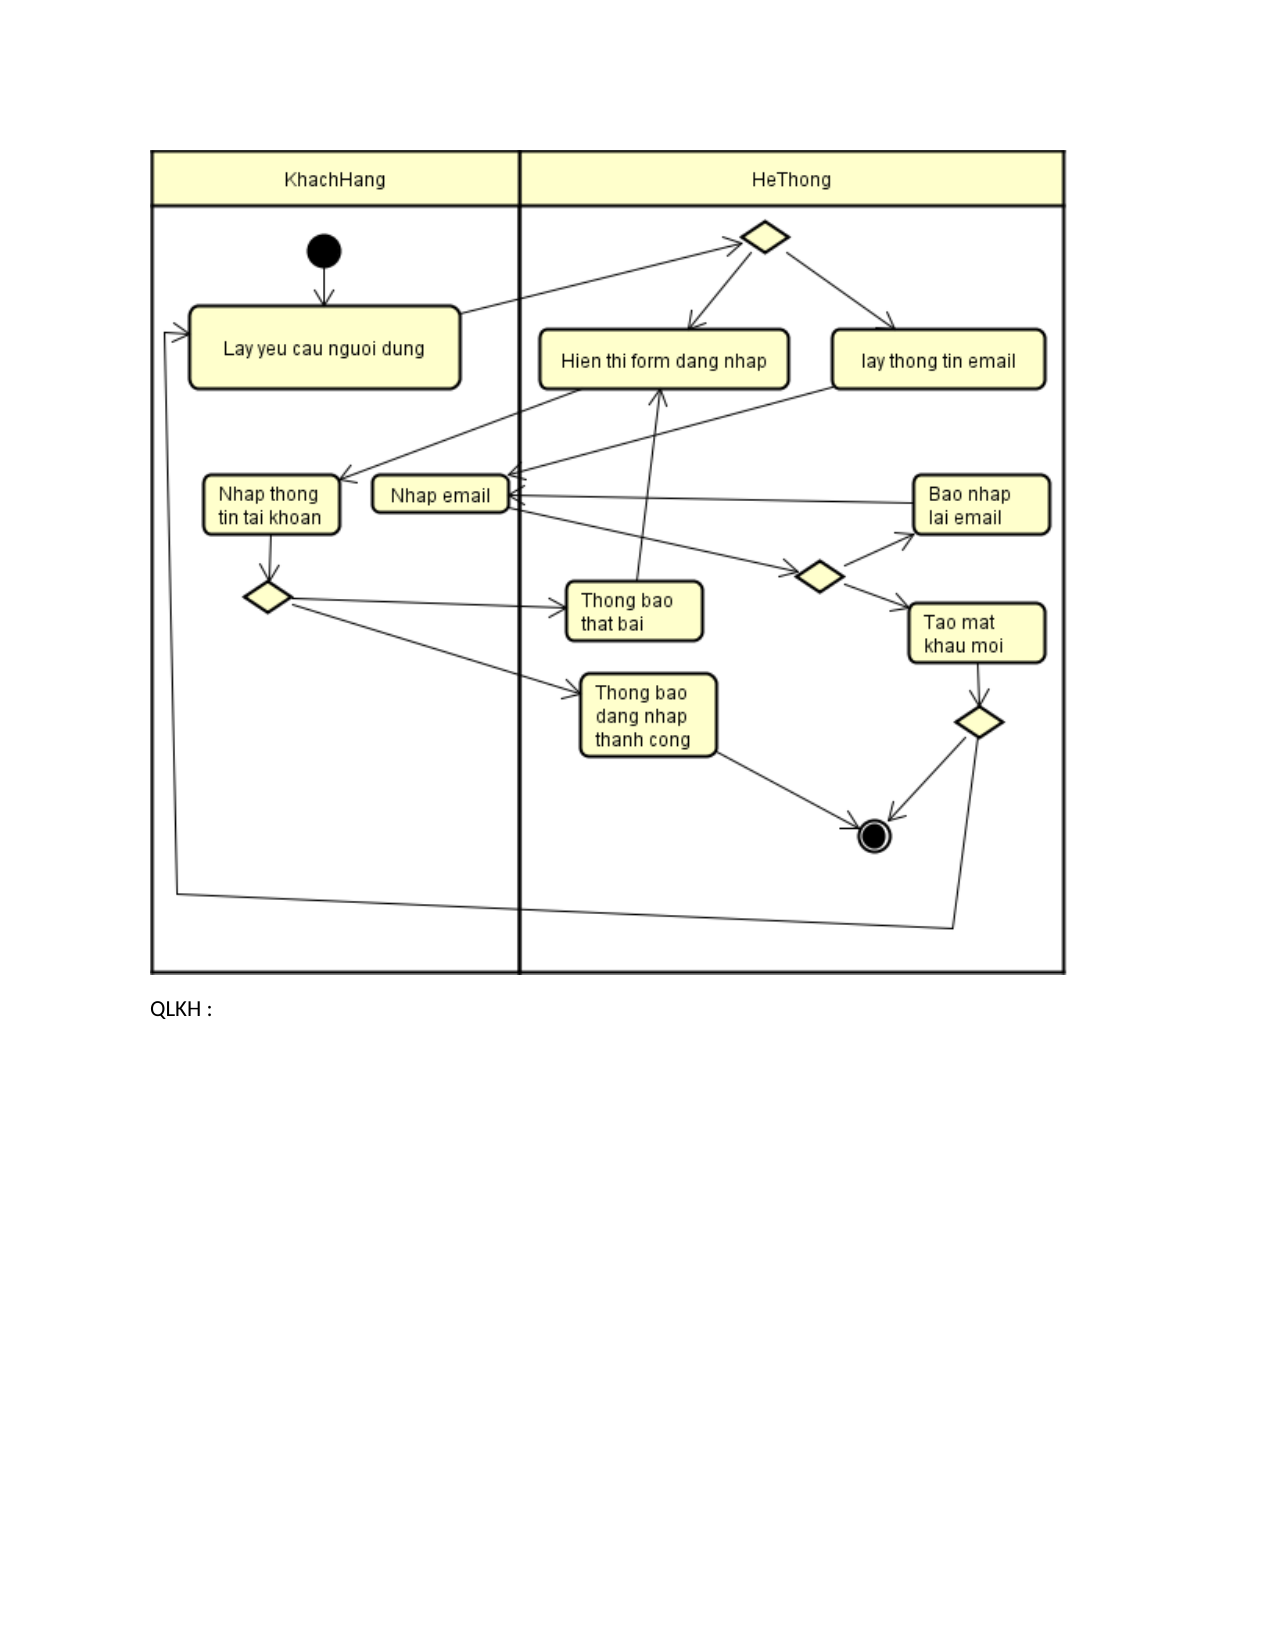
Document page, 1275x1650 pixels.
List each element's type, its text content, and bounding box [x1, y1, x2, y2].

picture [150, 150, 1068, 975]
text QLKH : [150, 994, 1125, 1022]
